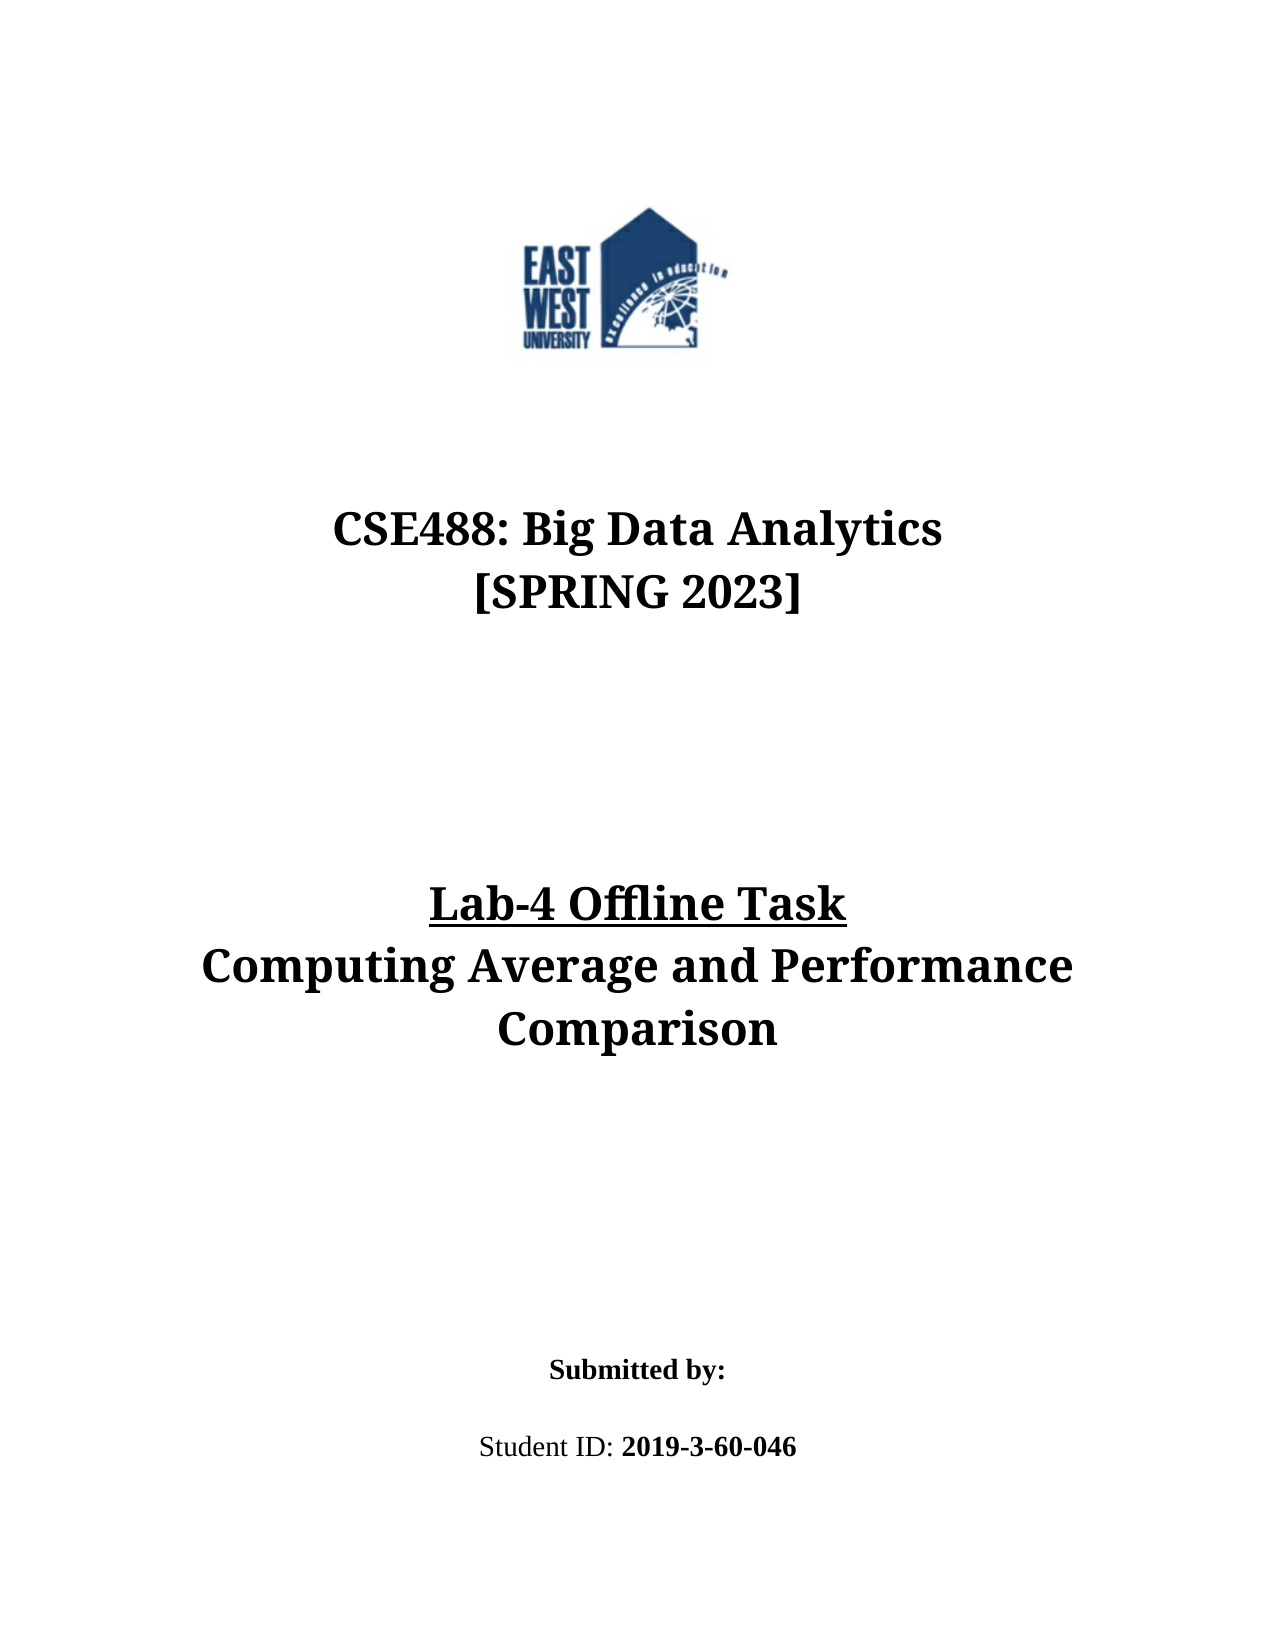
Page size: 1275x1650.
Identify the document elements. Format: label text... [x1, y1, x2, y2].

text Submitted by: [150, 1352, 1125, 1385]
text Student ID: 2019-3-60-046 [150, 1429, 1125, 1462]
text Lab-4 Offline Task [150, 871, 1125, 933]
text [SPRING 2023] [150, 559, 1125, 622]
text CSE488: Big Data Analytics [150, 497, 1125, 559]
text Computing Average and Performance Comparison [150, 933, 1125, 1058]
picture [509, 183, 743, 377]
